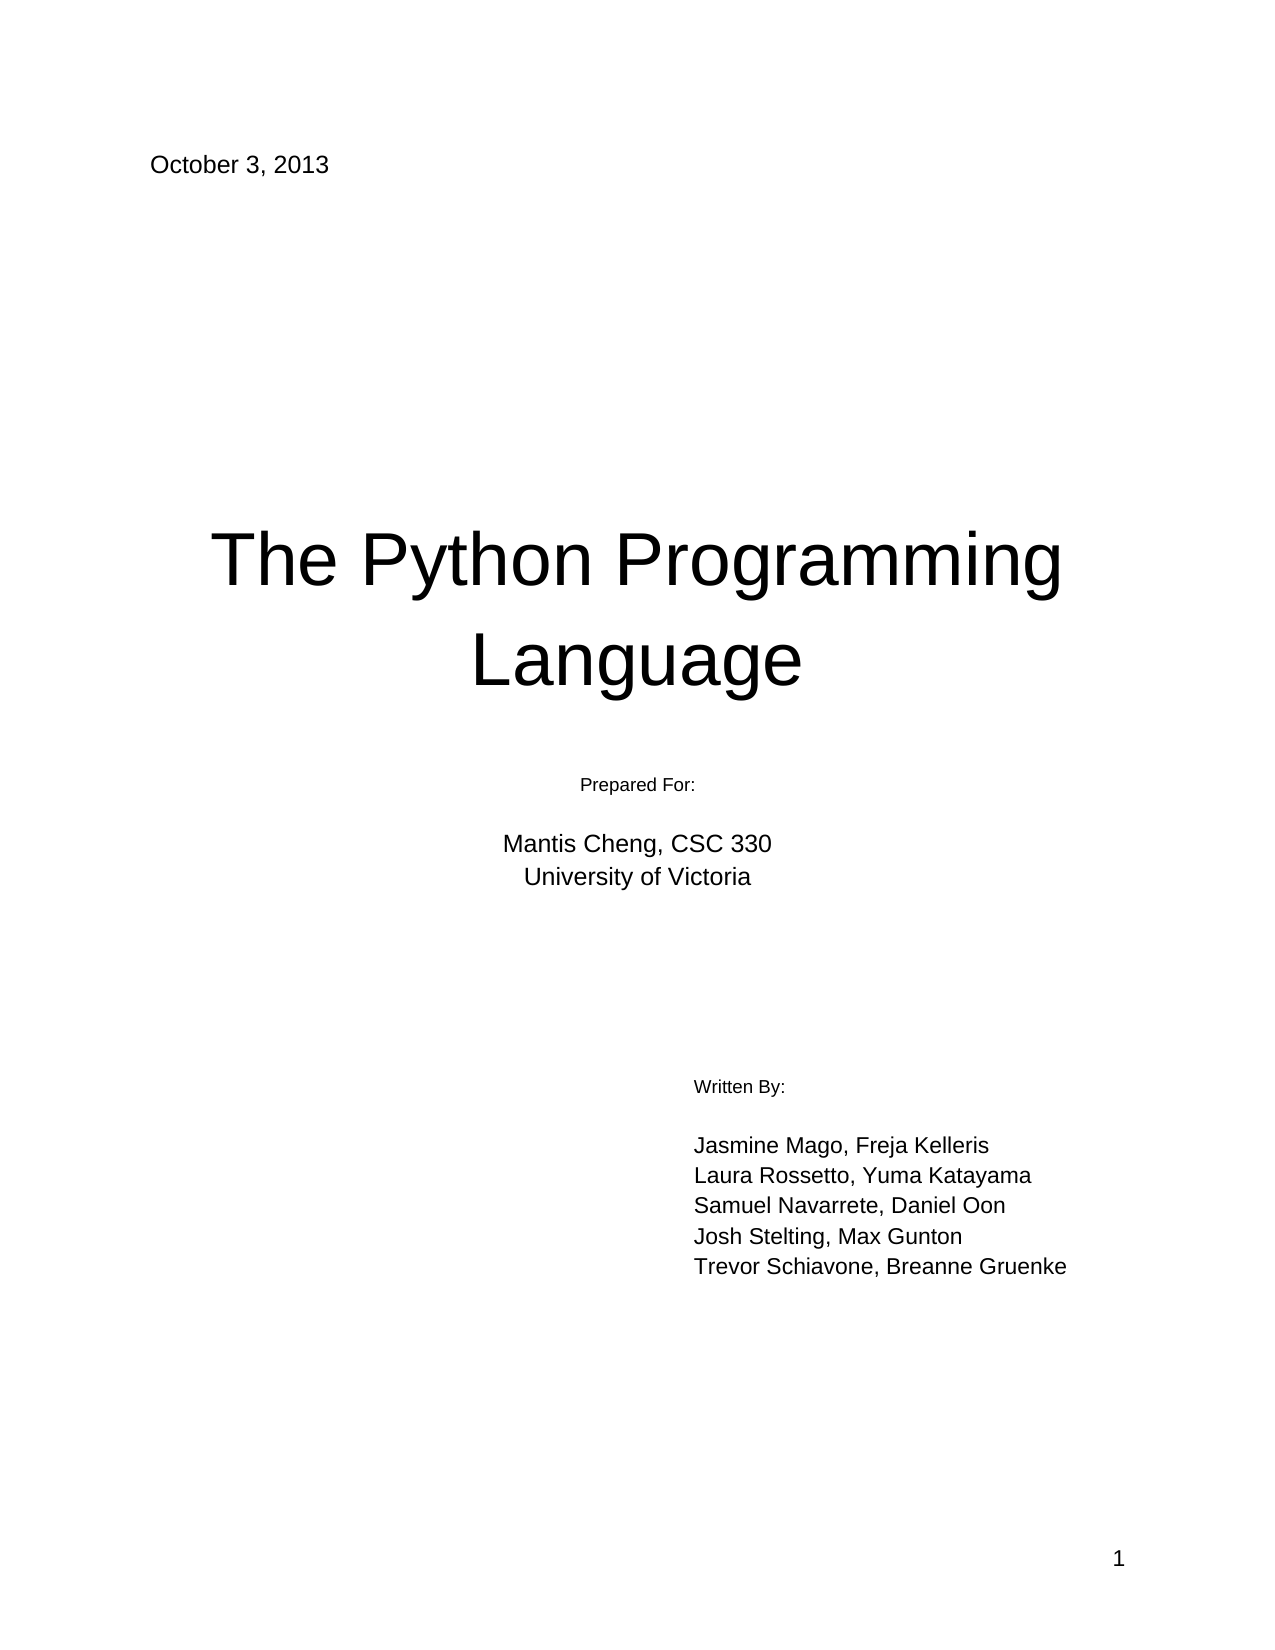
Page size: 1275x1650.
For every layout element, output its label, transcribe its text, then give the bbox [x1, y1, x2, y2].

text The Python Programming Language [150, 515, 1125, 701]
text Jasmine Mago, Freja Kelleris [675, 1132, 1125, 1158]
text October 3, 2013 [150, 150, 1125, 179]
text Samuel Navarrete, Daniel Oon [675, 1192, 1125, 1219]
text Mantis Cheng, CSC 330 [150, 829, 1125, 858]
text Trevor Schiavone, Breanne Gruenke [675, 1253, 1125, 1279]
text Laura Rossetto, Yuma Katayama [694, 1162, 1125, 1188]
text Written By: [675, 1076, 1125, 1098]
text Prepared For: [150, 774, 1125, 796]
text Josh Stelting, Max Gunton [675, 1223, 1125, 1249]
text University of Victoria [150, 862, 1125, 891]
